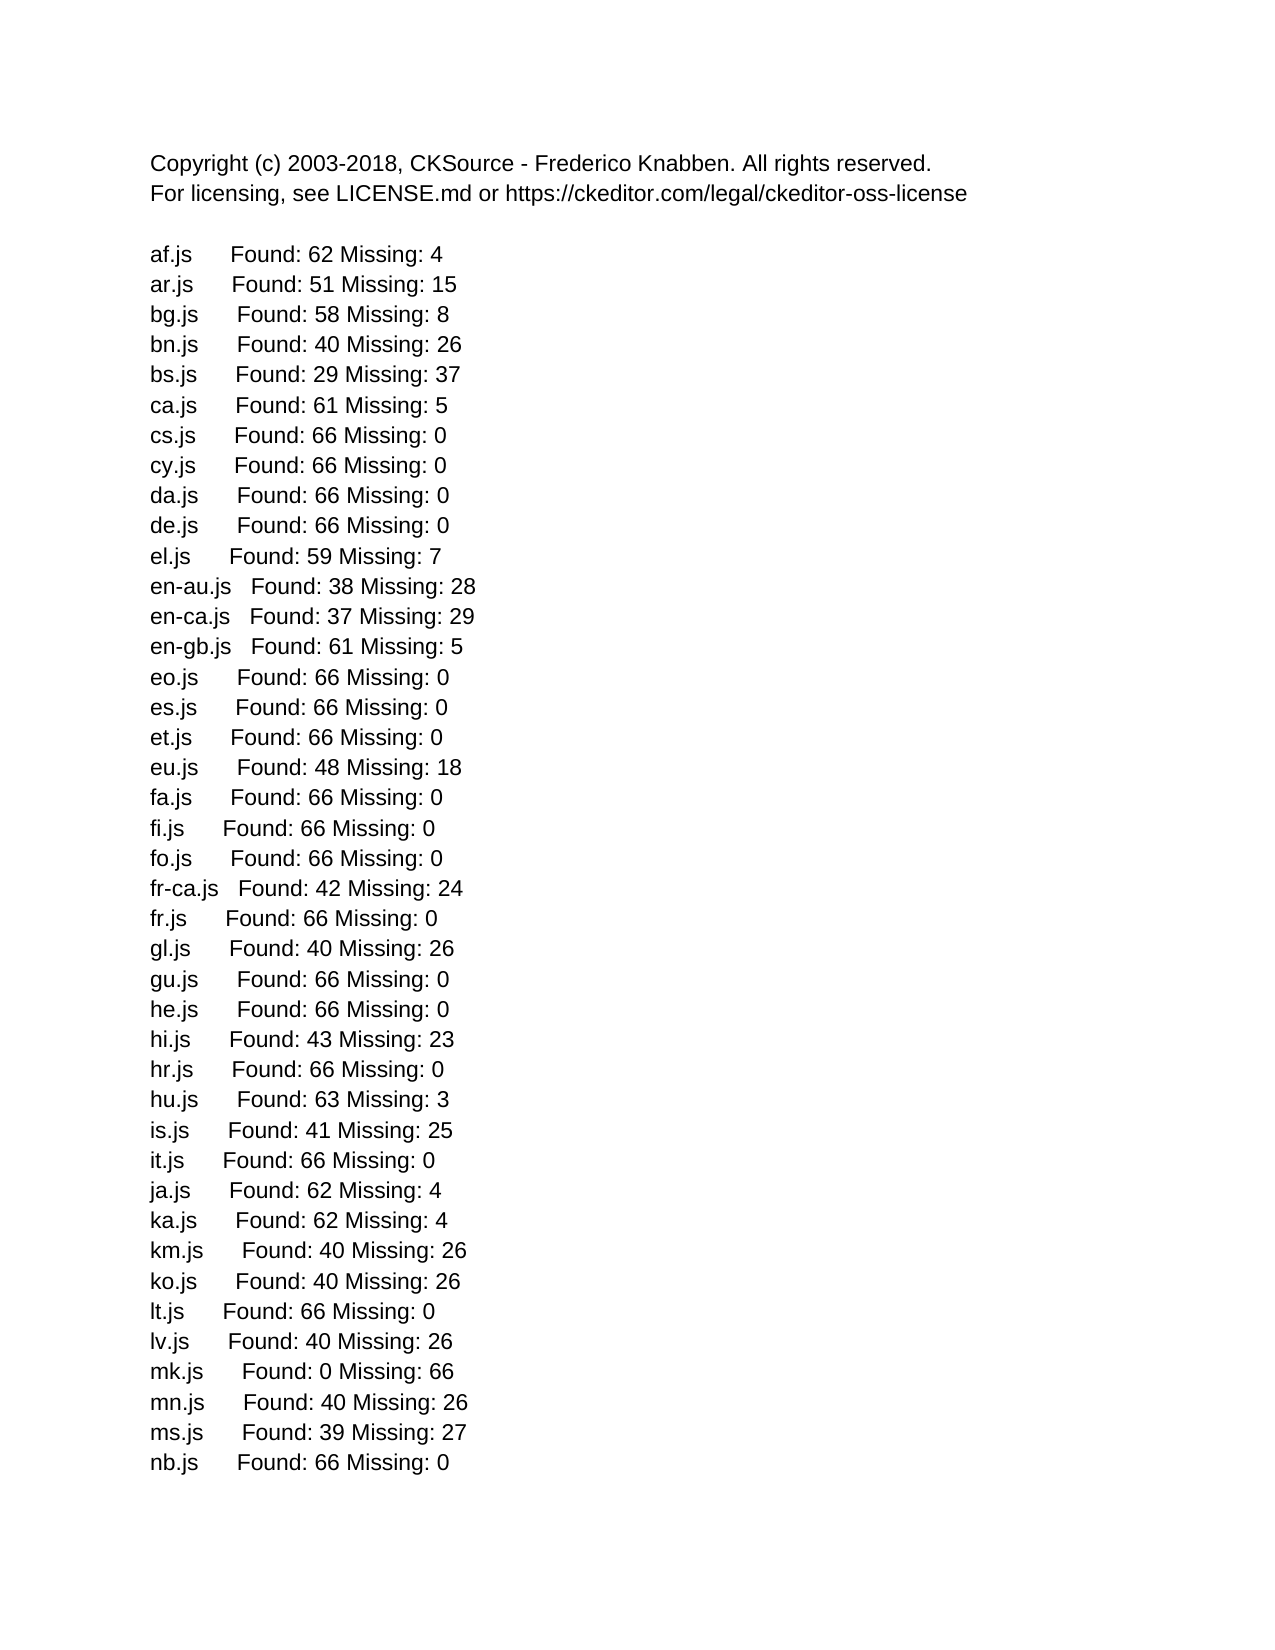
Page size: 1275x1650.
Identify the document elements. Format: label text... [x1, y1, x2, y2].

text fr-ca.js Found: 42 Missing: 24 [150, 875, 1125, 901]
text fo.js Found: 66 Missing: 0 [150, 845, 1125, 871]
text gu.js Found: 66 Missing: 0 [150, 966, 1125, 992]
text ms.js Found: 39 Missing: 27 [150, 1419, 1125, 1445]
text de.js Found: 66 Missing: 0 [150, 512, 1125, 539]
text ja.js Found: 62 Missing: 4 [150, 1177, 1125, 1203]
text mk.js Found: 0 Missing: 66 [150, 1358, 1125, 1385]
text ka.js Found: 62 Missing: 4 [150, 1207, 1125, 1234]
text nb.js Found: 66 Missing: 0 [150, 1449, 1125, 1475]
text eu.js Found: 48 Missing: 18 [150, 754, 1125, 781]
text fi.js Found: 66 Missing: 0 [150, 814, 1125, 841]
text lv.js Found: 40 Missing: 26 [150, 1328, 1125, 1354]
text he.js Found: 66 Missing: 0 [150, 996, 1125, 1022]
text bn.js Found: 40 Missing: 26 [150, 331, 1125, 358]
text hr.js Found: 66 Missing: 0 [150, 1056, 1125, 1083]
text da.js Found: 66 Missing: 0 [150, 482, 1125, 509]
text bg.js Found: 58 Missing: 8 [150, 301, 1125, 327]
text km.js Found: 40 Missing: 26 [150, 1237, 1125, 1264]
text For licensing, see LICENSE.md or https://ckeditor.com/legal/ckeditor-oss-license [150, 180, 1125, 207]
text cy.js Found: 66 Missing: 0 [150, 452, 1125, 478]
text el.js Found: 59 Missing: 7 [150, 543, 1125, 569]
text et.js Found: 66 Missing: 0 [150, 724, 1125, 750]
text it.js Found: 66 Missing: 0 [150, 1147, 1125, 1173]
text mn.js Found: 40 Missing: 26 [150, 1388, 1125, 1415]
text eo.js Found: 66 Missing: 0 [150, 663, 1125, 690]
text en-au.js Found: 38 Missing: 28 [150, 573, 1125, 599]
text cs.js Found: 66 Missing: 0 [150, 422, 1125, 448]
text af.js Found: 62 Missing: 4 [150, 241, 1125, 267]
text lt.js Found: 66 Missing: 0 [150, 1298, 1125, 1324]
text is.js Found: 41 Missing: 25 [150, 1117, 1125, 1143]
text fa.js Found: 66 Missing: 0 [150, 784, 1125, 811]
text ko.js Found: 40 Missing: 26 [150, 1268, 1125, 1294]
text en-ca.js Found: 37 Missing: 29 [150, 603, 1125, 629]
text hu.js Found: 63 Missing: 3 [150, 1086, 1125, 1113]
text ca.js Found: 61 Missing: 5 [150, 392, 1125, 418]
text es.js Found: 66 Missing: 0 [150, 694, 1125, 720]
text bs.js Found: 29 Missing: 37 [150, 361, 1125, 388]
text gl.js Found: 40 Missing: 26 [150, 935, 1125, 962]
text hi.js Found: 43 Missing: 23 [150, 1026, 1125, 1052]
text en-gb.js Found: 61 Missing: 5 [150, 633, 1125, 660]
text ar.js Found: 51 Missing: 15 [150, 271, 1125, 297]
text Copyright (c) 2003-2018, CKSource - Frederico Knabben. All rights reserved. [150, 150, 1125, 176]
text fr.js Found: 66 Missing: 0 [150, 905, 1125, 932]
